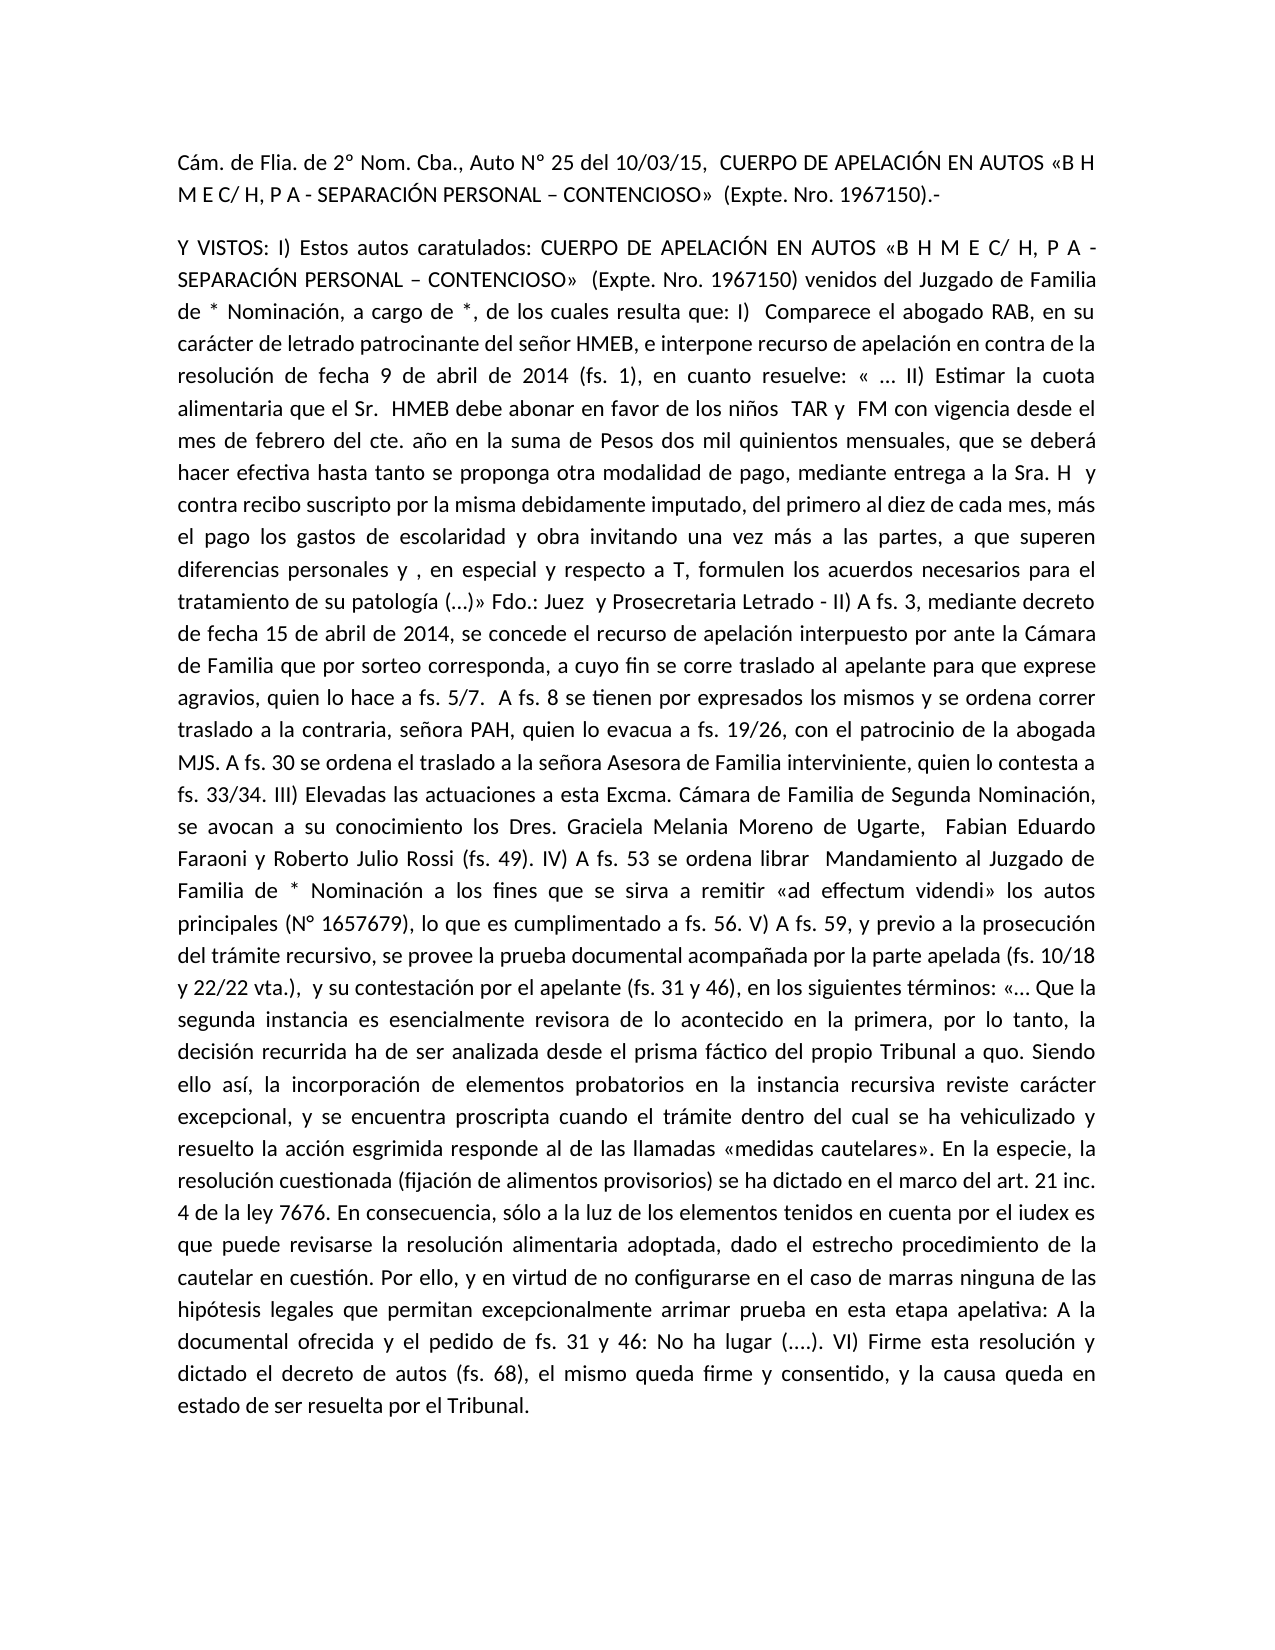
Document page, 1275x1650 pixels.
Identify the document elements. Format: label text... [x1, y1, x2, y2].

text Y VISTOS: I) Estos autos caratulados: CUERPO DE APELACIÓN EN AUTOS «B H M E C/ H, P A - SEPARACIÓN PERSONAL – CONTENCIOSO» (Expte. Nro. 1967150) venidos del Juzgado de Familia de * Nominación, a cargo de *, de los cuales resulta que: I) Comparece el abogado RAB, en su carácter de letrado patrocinante del señor HMEB, e interpone recurso de apelación en contra de la resolución de fecha 9 de abril de 2014 (fs. 1), en cuanto resuelve: « … II) Estimar la cuota alimentaria que el Sr. HMEB debe abonar en favor de los niños TAR y FM con vigencia desde el mes de febrero del cte. año en la suma de Pesos dos mil quinientos mensuales, que se deberá hacer efectiva hasta tanto se proponga otra modalidad de pago, mediante entrega a la Sra. H y contra recibo suscripto por la misma debidamente imputado, del primero al diez de cada mes, más el pago los gastos de escolaridad y obra invitando una vez más a las partes, a que superen diferencias personales y , en especial y respecto a T, formulen los acuerdos necesarios para el tratamiento de su patología (…)» Fdo.: Juez y Prosecretaria Letrado - II) A fs. 3, mediante decreto de fecha 15 de abril de 2014, se concede el recurso de apelación interpuesto por ante la Cámara de Familia que por sorteo corresponda, a cuyo fin se corre traslado al apelante para que exprese agravios, quien lo hace a fs. 5/7. A fs. 8 se tienen por expresados los mismos y se ordena correr traslado a la contraria, señora PAH, quien lo evacua a fs. 19/26, con el patrocinio de la abogada MJS. A fs. 30 se ordena el traslado a la señora Asesora de Familia interviniente, quien lo contesta a fs. 33/34. III) Elevadas las actuaciones a esta Excma. Cámara de Familia de Segunda Nominación, se avocan a su conocimiento los Dres. Graciela Melania Moreno de Ugarte, Fabian Eduardo Faraoni y Roberto Julio Rossi (fs. 49). IV) A fs. 53 se ordena librar Mandamiento al Juzgado de Familia de * Nominación a los fines que se sirva a remitir «ad effectum videndi» los autos principales (N° 1657679), lo que es cumplimentado a fs. 56. V) A fs. 59, y previo a la prosecución del trámite recursivo, se provee la prueba documental acompañada por la parte apelada (fs. 10/18 y 22/22 vta.), y su contestación por el apelante (fs. 31 y 46), en los siguientes términos: «… Que la segunda instancia es esencialmente revisora de lo acontecido en la primera, por lo tanto, la decisión recurrida ha de ser analizada desde el prisma fáctico del propio Tribunal a quo. Siendo ello así, la incorporación de elementos probatorios en la instancia recursiva reviste carácter excepcional, y se encuentra proscripta cuando el trámite dentro del cual se ha vehiculizado y resuelto la acción esgrimida responde al de las llamadas «medidas cautelares». En la especie, la resolución cuestionada (fijación de alimentos provisorios) se ha dictado en el marco del art. 21 inc. 4 de la ley 7676. En consecuencia, sólo a la luz de los elementos tenidos en cuenta por el iudex es que puede revisarse la resolución alimentaria adoptada, dado el estrecho procedimiento de la cautelar en cuestión. Por ello, y en virtud de no configurarse en el caso de marras ninguna de las hipótesis legales que permitan excepcionalmente arrimar prueba en esta etapa apelativa: A la documental ofrecida y el pedido de fs. 31 y 46: No ha lugar (....). VI) Firme esta resolución y dictado el decreto de autos (fs. 68), el mismo queda firme y consentido, y la causa queda en estado de ser resuelta por el Tribunal. [177, 233, 1098, 1419]
text Cám. de Flia. de 2º Nom. Cba., Auto Nº 25 del 10/03/15, CUERPO DE APELACIÓN EN AUTOS «B H M E C/ H, P A - SEPARACIÓN PERSONAL – CONTENCIOSO» (Expte. Nro. 1967150).- [177, 148, 1098, 208]
